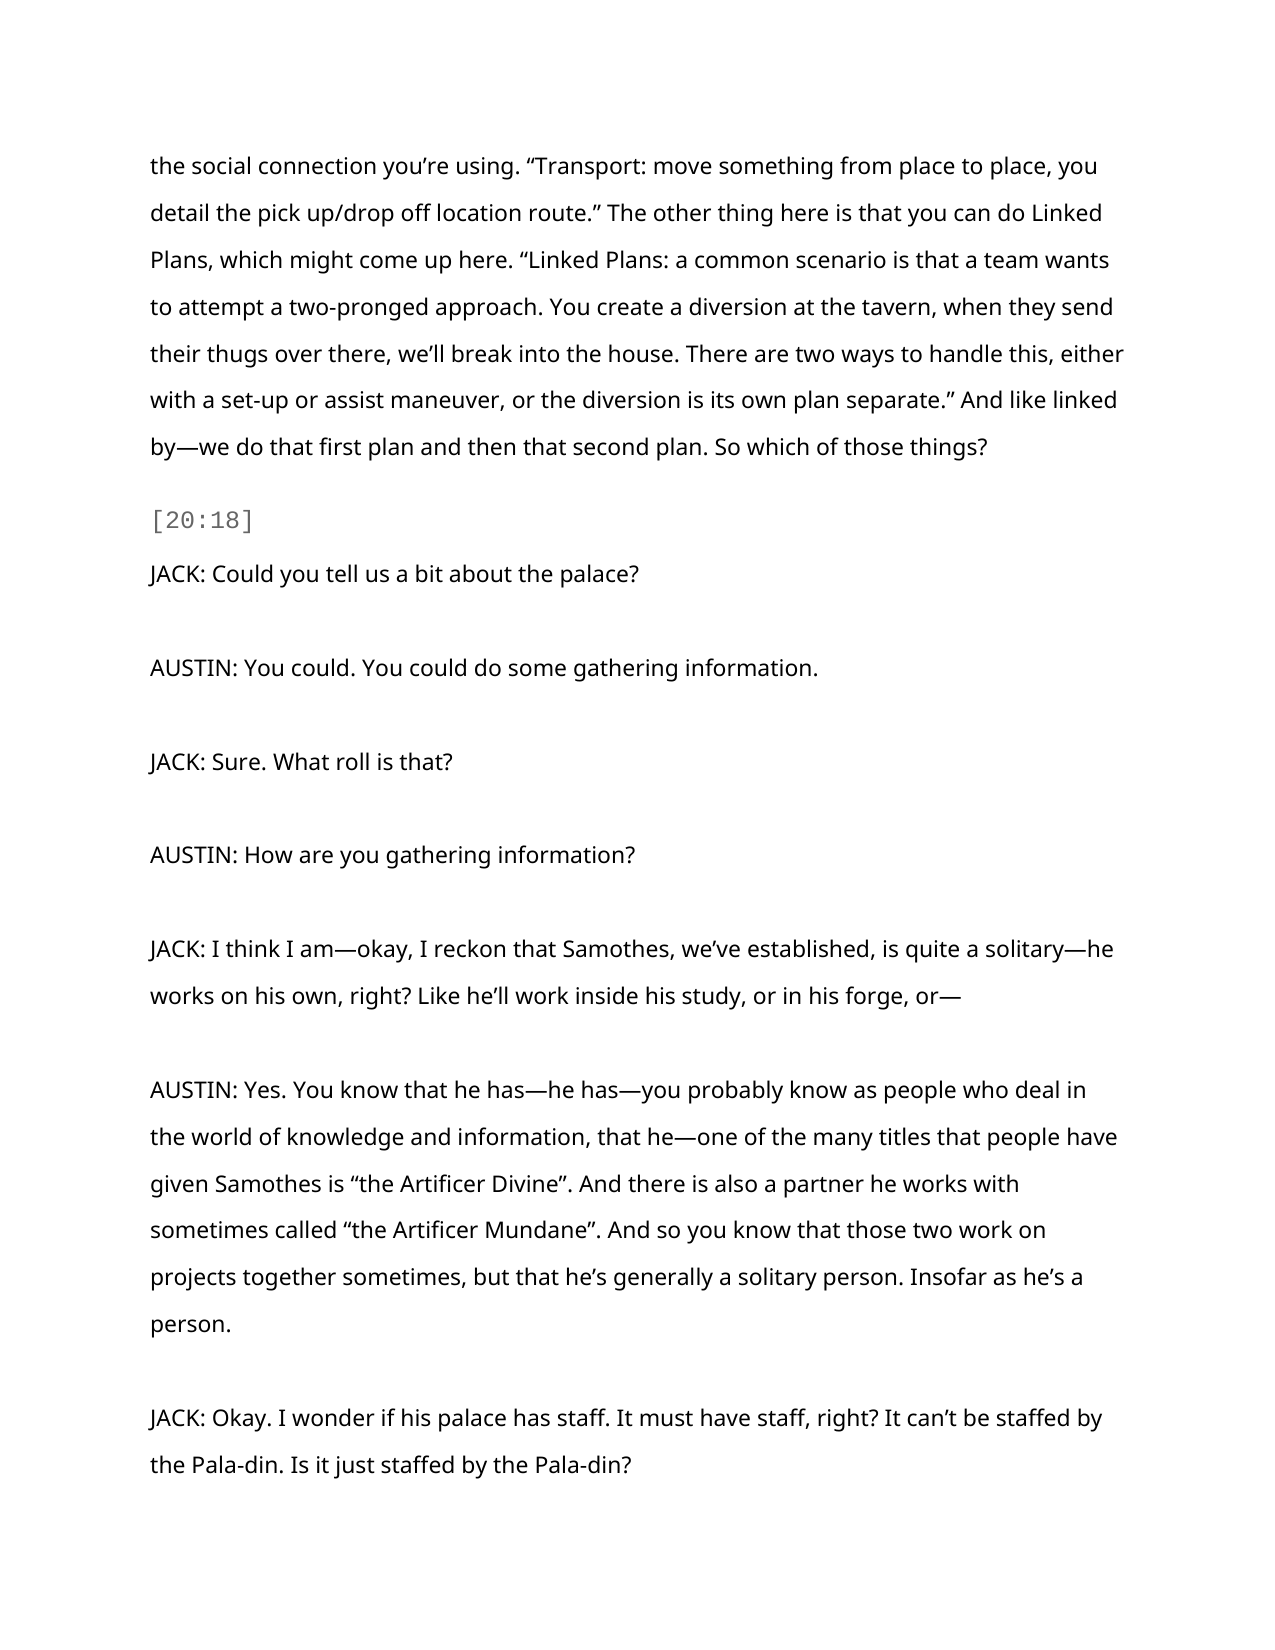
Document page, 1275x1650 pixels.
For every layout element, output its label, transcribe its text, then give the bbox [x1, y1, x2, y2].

text JACK: Could you tell us a bit about the palace? [150, 558, 1125, 589]
text JACK: Sure. What roll is that? [150, 746, 1125, 777]
text AUSTIN: How are you gathering information? [150, 839, 1125, 871]
subtitle [20:18] [150, 507, 1125, 536]
text JACK: Okay. I wonder if his palace has staff. It must have staff, right? It can’t be staffed by the Pala-din. Is it just staffed by the Pala-din? [150, 1402, 1125, 1480]
text AUSTIN: Yes. You know that he has—he has—you probably know as people who deal in the world of knowledge and information, that he—one of the many titles that people have given Samothes is “the Artificer Divine”. And there is also a partner he works with sometimes called “the Artificer Mundane”. And so you know that those two work on projects together sometimes, but that he’s generally a solitary person. Insofar as he’s a person. [150, 1074, 1125, 1339]
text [150, 150, 1125, 462]
text AUSTIN: You could. You could do some gathering information. [150, 652, 1125, 683]
text JACK: I think I am—okay, I reckon that Samothes, we’ve established, is quite a solitary—he works on his own, right? Like he’ll work inside his study, or in his forge, or— [150, 933, 1125, 1011]
